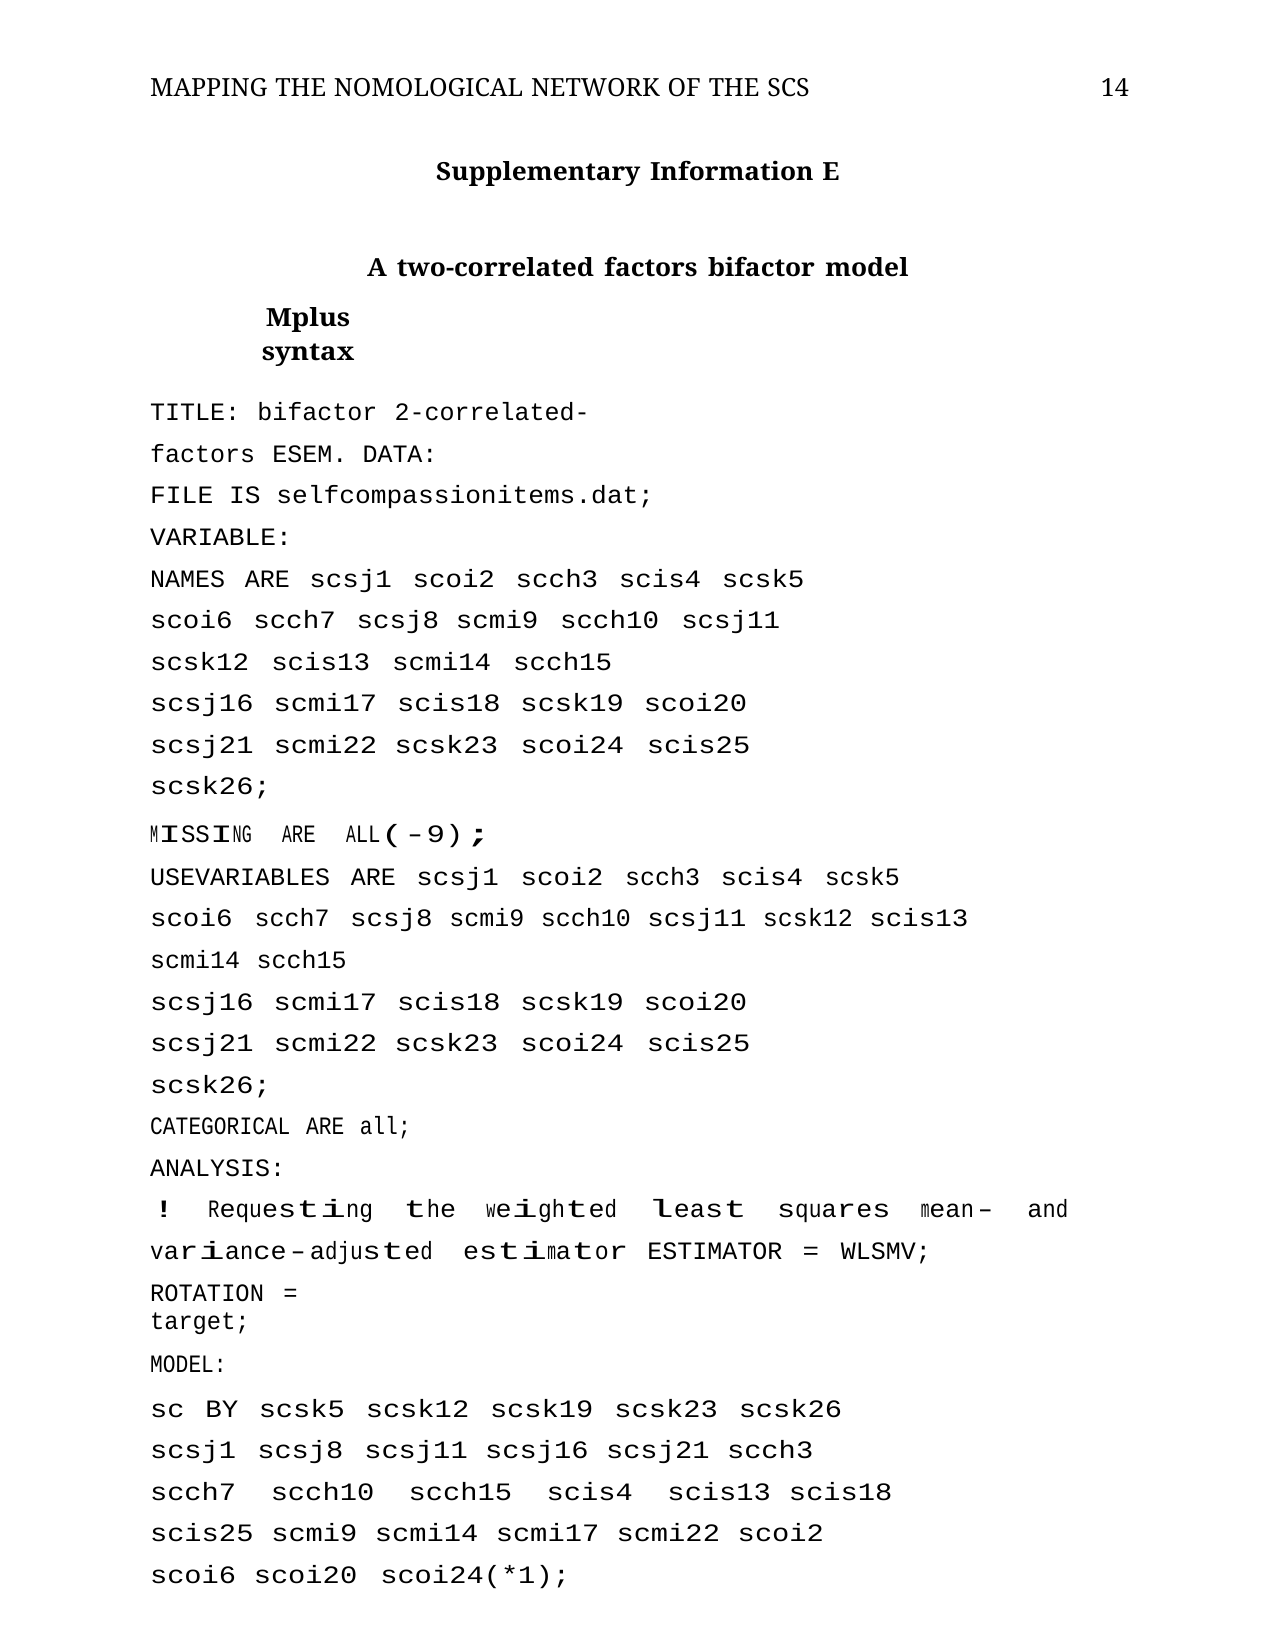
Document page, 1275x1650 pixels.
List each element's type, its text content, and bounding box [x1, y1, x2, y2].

text TITLE: bifactor 2-correlated-factors ESEM. DATA: [150, 400, 670, 470]
text MISSING ARE ALL(-9); [150, 816, 1150, 849]
text NAMES ARE scsj1 scoi2 scch3 scis4 scsk5 scoi6 scch7 scsj8 scmi9 scch10 scsj11 scsk12 scis13 scmi14 scch15 [150, 566, 893, 678]
text USEVARIABLES ARE scsj1 scoi2 scch3 scis4 scsk5 scoi6 scch7 scsj8 scmi9 scch10 scsj11 scsk12 scis13 scmi14 scch15 [150, 864, 993, 976]
text CATEGORICAL ARE all; ANALYSIS: [150, 1114, 458, 1184]
text Mplus syntax [222, 299, 394, 367]
text MODEL: [150, 1352, 381, 1380]
text ROTATION = target; [150, 1280, 381, 1337]
text ! Requesting the weighted least squares mean- and variance-adjusted estimator ESTIMATOR = WLSMV; [150, 1197, 1150, 1267]
text scsj16 scmi17 scis18 scsk19 scoi20 scsj21 scmi22 scsk23 scoi24 scis25 scsk26; [150, 691, 822, 802]
text FILE IS selfcompassionitems.dat; VARIABLE: [150, 483, 670, 553]
text Supplementary Information E [222, 153, 1053, 187]
text scsj16 scmi17 scis18 scsk19 scoi20 scsj21 scmi22 scsk23 scoi24 scis25 scsk26; [150, 989, 822, 1101]
text A two-correlated factors bifactor model [222, 249, 1053, 283]
text sc BY scsk5 scsk12 scsk19 scsk23 scsk26 scsj1 scsj8 scsj11 scsj16 scsj21 scch3 scch7 scch10 scch15 scis4 scis13 scis18 scis25 scmi9 scmi14 scmi17 scmi22 scoi2 scoi6 scoi20 scoi24(*1); [150, 1396, 893, 1591]
